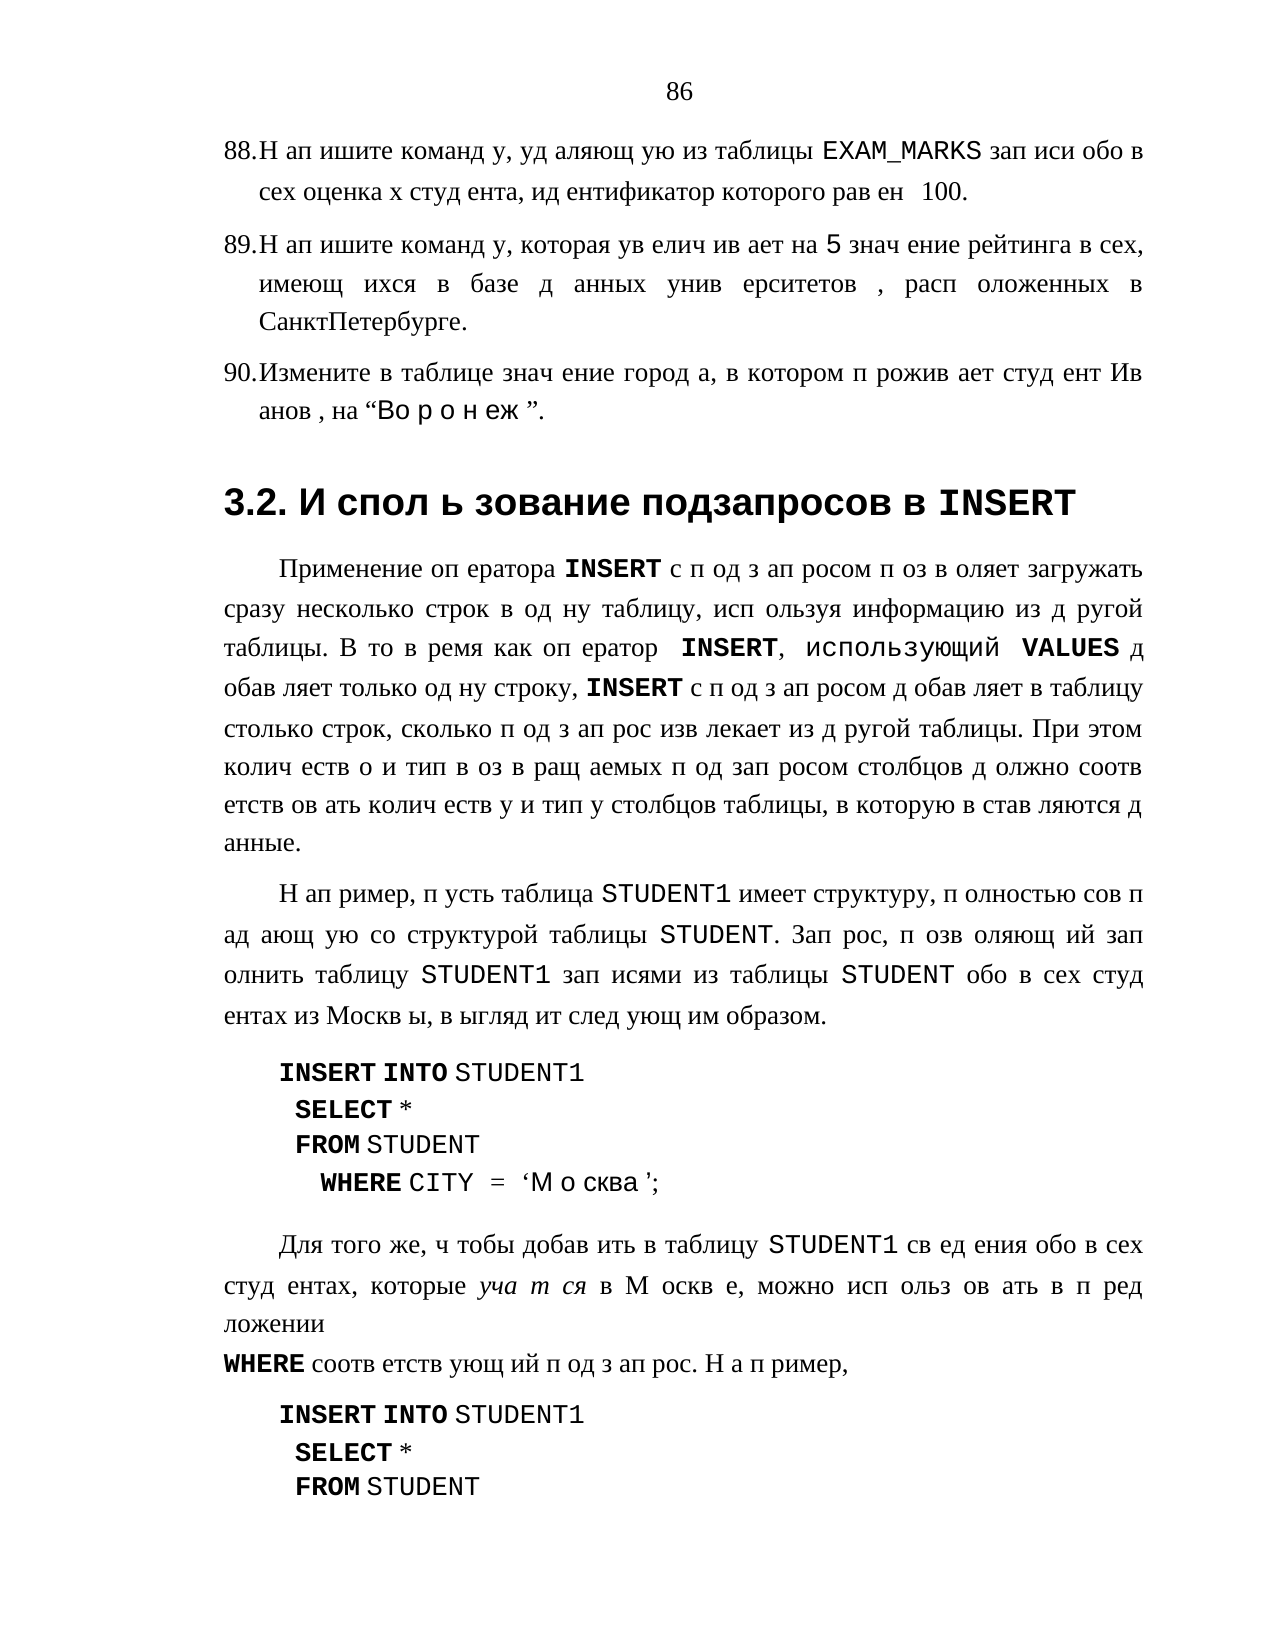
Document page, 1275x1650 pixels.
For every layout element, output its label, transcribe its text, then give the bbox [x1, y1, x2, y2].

text INSERT INTO STUDENT1 [278, 1401, 1150, 1432]
text FROM STUDENT [278, 1473, 1142, 1504]
list Н ап ишите команд у, уд аляющ ую из таблицы EXAM_MARKS зап иси обо в сех оценка х студ ента, ид ентификатор которого рав ен 100. [223, 134, 1144, 208]
text WHERE CITY = ‘М о сква ’; [222, 1166, 1150, 1199]
text Для того же, ч тобы добав ить в таблицу STUDENT1 св ед ения обо в сех студ ентах, которые уча т ся в М оскв е, можно исп ольз ов ать в п ред ложении [223, 1228, 1144, 1338]
text FROM STUDENT [278, 1131, 1142, 1161]
text WHERE соотв етств ующ ий п од з ап рос. Н а п ример, [223, 1347, 1144, 1381]
list Измените в таблице знач ение город а, в котором п рожив ает студ ент Ив анов , на “Во р о н еж ”. [223, 356, 1144, 426]
text INSERT INTO STUDENT1 [278, 1059, 1150, 1089]
text Н ап ример, п усть таблица STUDENT1 имеет структуру, п олностью сов п ад ающ ую со структурой таблицы STUDENT. Зап рос, п озв оляющ ий зап олнить таблицу STUDENT1 зап исями из таблицы STUDENT обо в сех студ ентах из Москв ы, в ыгляд ит след ующ им образом. [223, 877, 1144, 1030]
text 3.2. И спол ь зование подзапросов в INSERT [223, 479, 1148, 527]
text SELECT * [278, 1093, 1150, 1127]
text Применение оп ератора INSERT с п од з ап росом п оз в оляет загружать сразу несколько строк в од ну таблицу, исп ользуя информацию из д ругой таблицы. В то в ремя как оп ератор INSERT, использующий VALUES д обав ляет только од ну строку, INSERT с п од з ап росом д обав ляет в таблицу столько строк, сколько п од з ап рос изв лекает из д ругой таблицы. При этом колич еств о и тип в оз в ращ аемых п од зап росом столбцов д олжно соотв етств ов ать колич еств у и тип у столбцов таблицы, в которую в став ляются д анные. [223, 552, 1144, 858]
text SELECT * [278, 1436, 1150, 1469]
list Н ап ишите команд у, которая ув елич ив ает на 5 знач ение рейтинга в сех, имеющ ихся в базе д анных унив ерситетов , расп оложенных в СанктПетербурге. [223, 228, 1144, 336]
